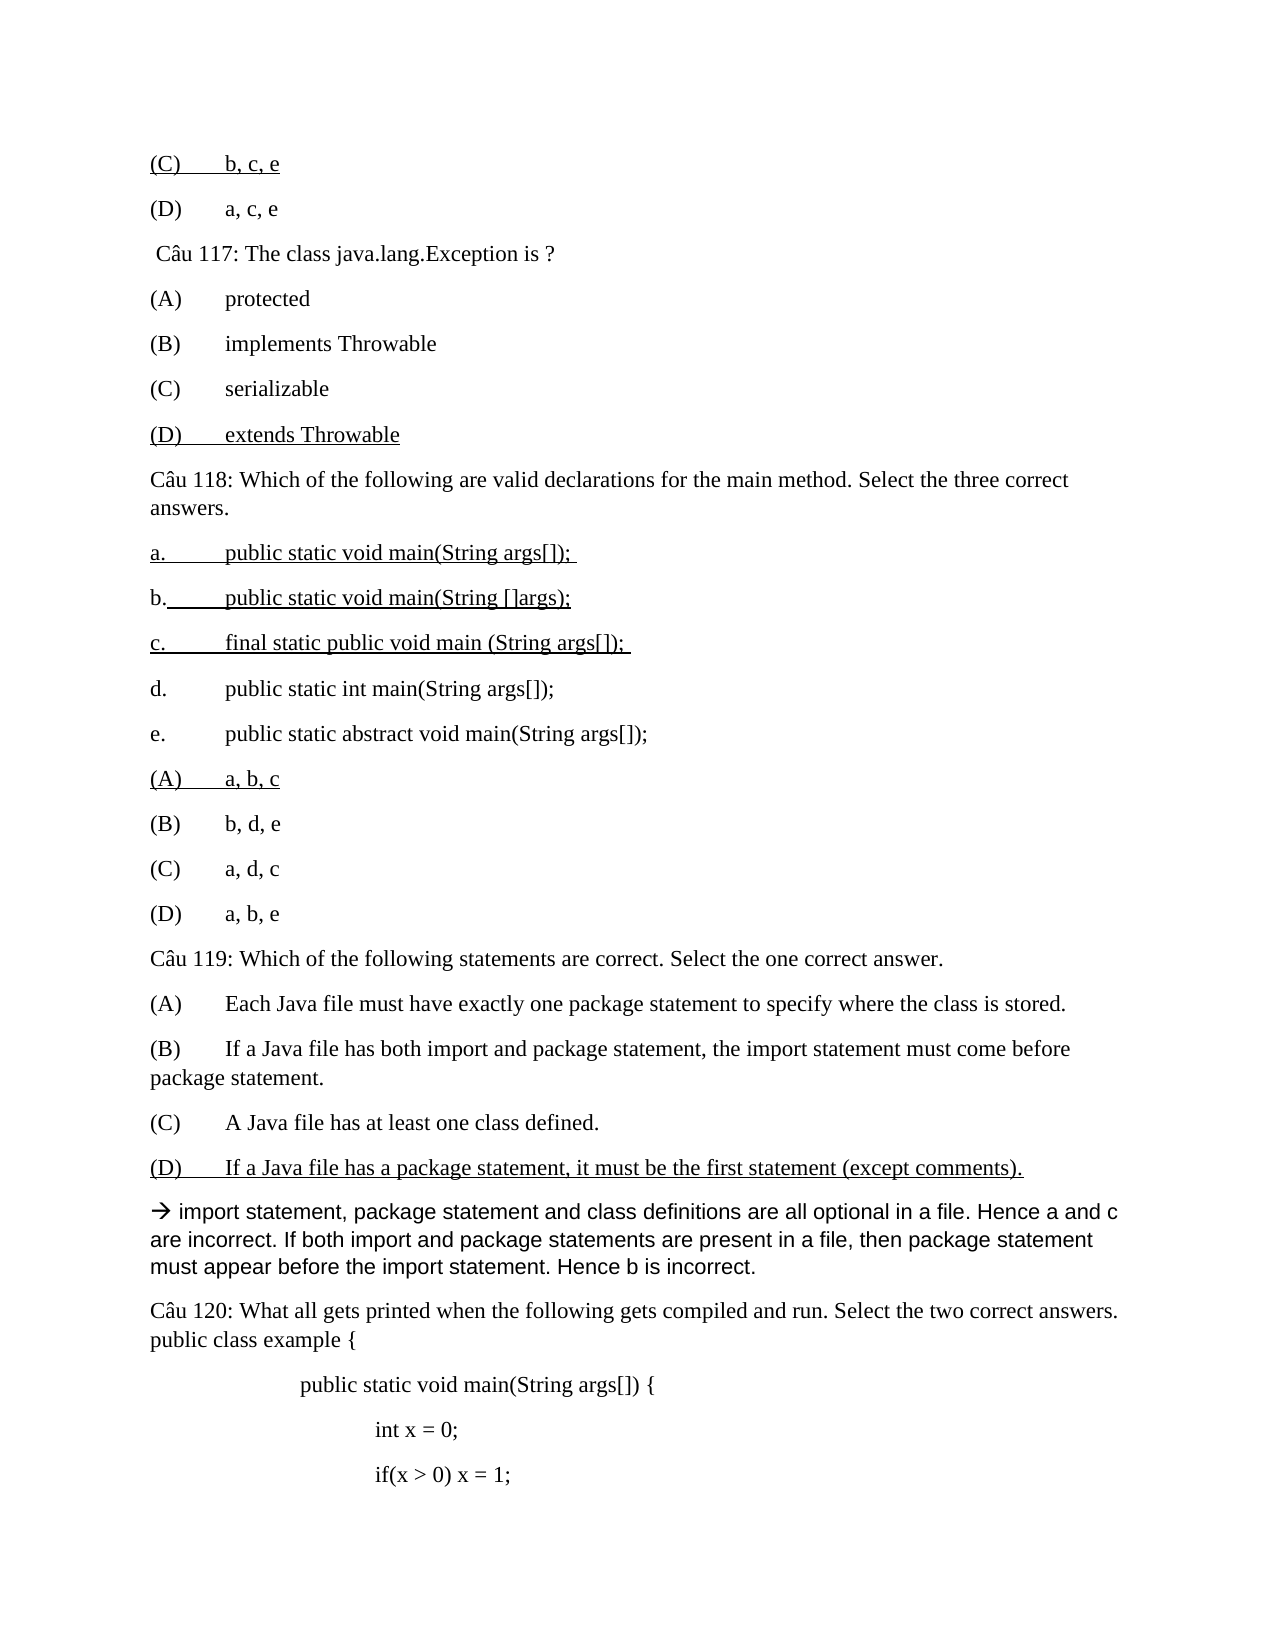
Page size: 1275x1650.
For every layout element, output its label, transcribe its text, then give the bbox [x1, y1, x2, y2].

text import statement, package statement and class definitions are all optional in a file. Hence a and c are incorrect. If both import and package statements are present in a file, then package statement must appear before the import statement. Hence b is incorrect. [150, 1199, 1125, 1279]
text e. public static abstract void main(String args[]); [150, 720, 1125, 746]
text (D) If a Java file has a package statement, it must be the first statement (except comments). [150, 1154, 1125, 1180]
text c. final static public void main (String args[]); [150, 629, 1125, 656]
text (C) A Java file has at least one class defined. [150, 1109, 1125, 1135]
text public static void main(String args[]) { [150, 1371, 1125, 1397]
text Câu 118: Which of the following are valid declarations for the main method. Select the three correct answers. [150, 466, 1125, 521]
text (D) extends Throwable [150, 421, 1125, 447]
text (A) protected [150, 285, 1125, 312]
text b. public static void main(String []args); [150, 584, 1125, 611]
text (B) b, d, e [150, 810, 1125, 836]
text (C) b, c, e [150, 150, 1125, 176]
text Câu 119: Which of the following statements are correct. Select the one correct answer. [150, 945, 1125, 972]
text (A) Each Java file must have exactly one package statement to specify where the class is stored. [150, 990, 1125, 1017]
text (C) serializable [150, 376, 1125, 402]
text Câu 117: The class java.lang.Exception is ? [150, 240, 1125, 267]
text int x = 0; [150, 1416, 1125, 1443]
text (D) a, b, e [150, 900, 1125, 926]
text d. public static int main(String args[]); [150, 674, 1125, 701]
text a. public static void main(String args[]); [150, 539, 1125, 566]
text Câu 120: What all gets printed when the following gets compiled and run. Select the two correct answers. public class example { [150, 1298, 1125, 1352]
text (D) a, c, e [150, 195, 1125, 221]
text if(x > 0) x = 1; [150, 1461, 1125, 1488]
text (B) If a Java file has both import and package statement, the import statement must come before package statement. [150, 1035, 1125, 1090]
text (A) a, b, c [150, 765, 1125, 791]
text (C) a, d, c [150, 855, 1125, 881]
text (B) implements Throwable [150, 330, 1125, 357]
